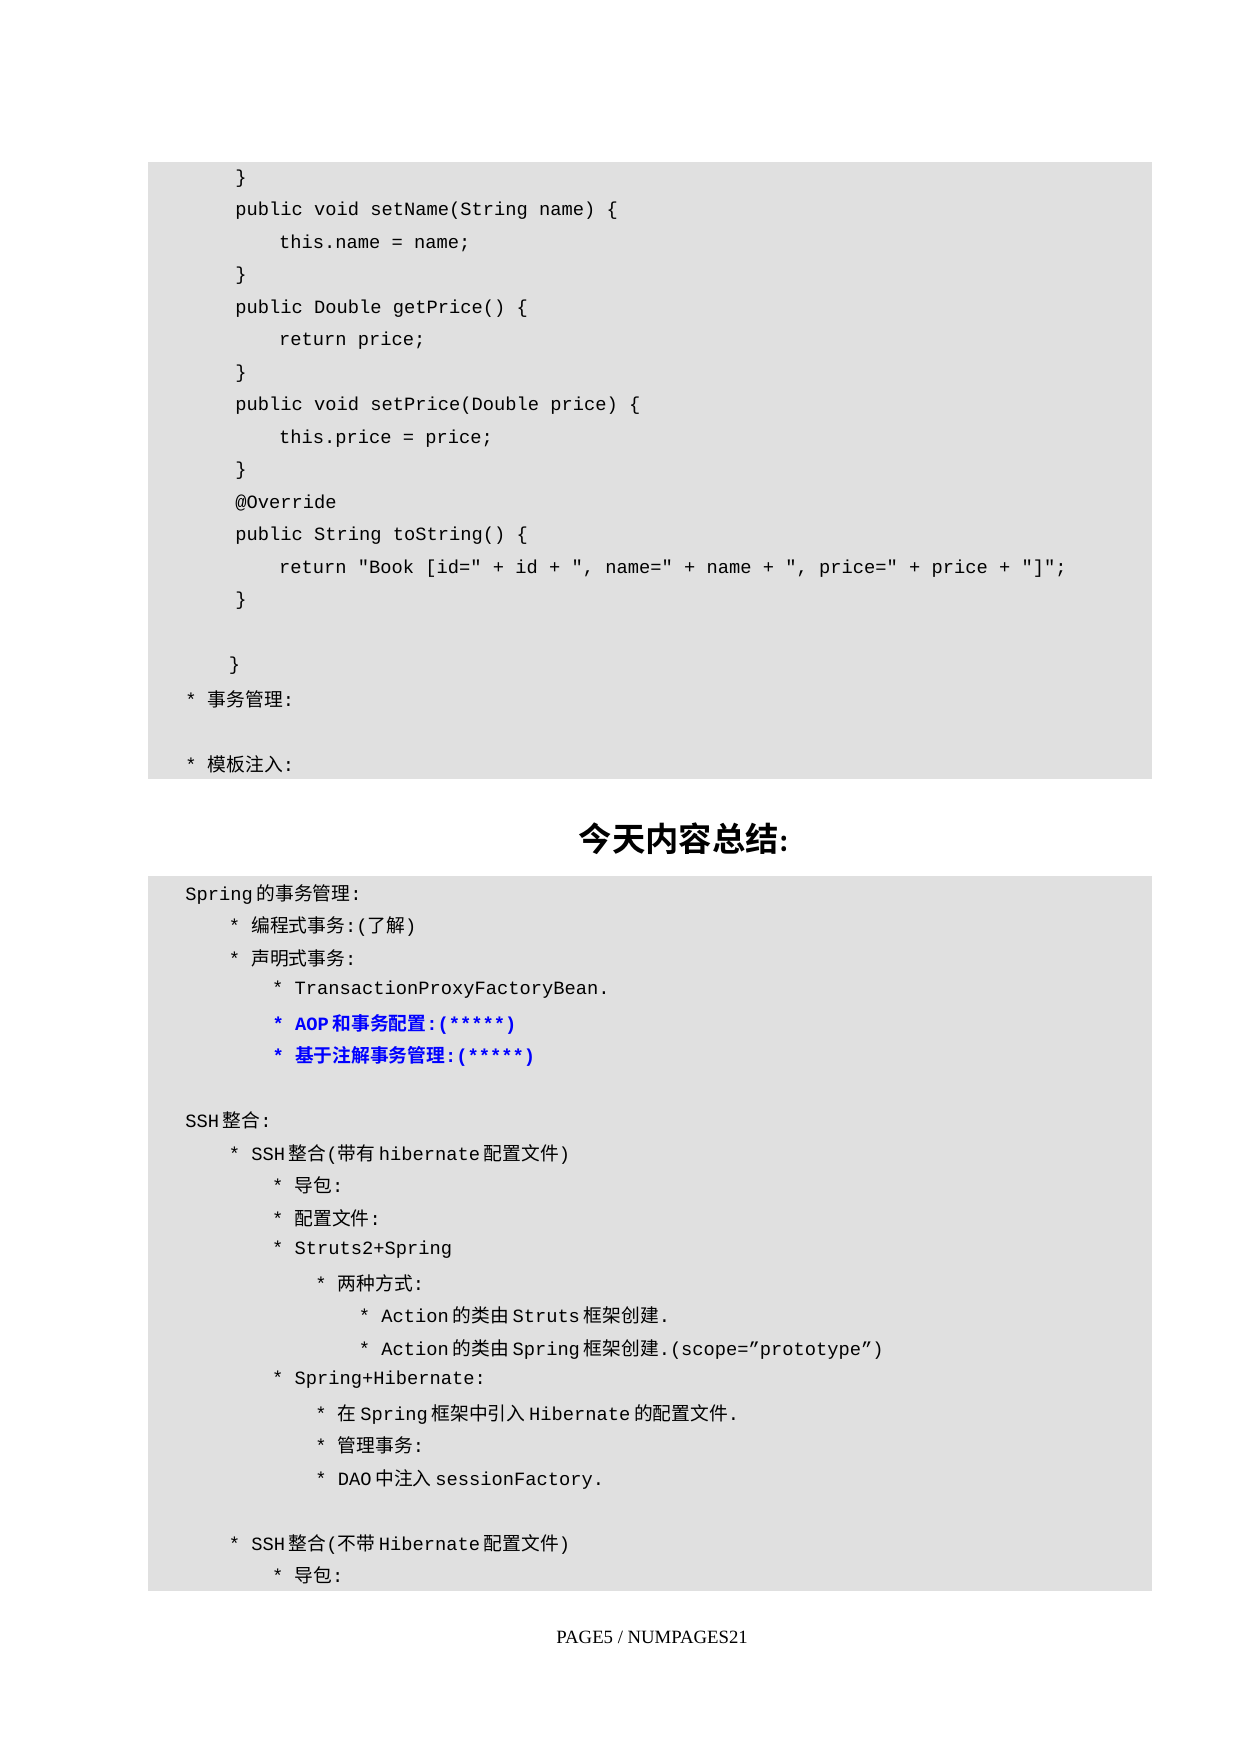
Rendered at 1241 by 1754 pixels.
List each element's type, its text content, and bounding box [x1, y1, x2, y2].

text return price; [148, 324, 1152, 357]
text * TransactionProxyFactoryBean. [148, 973, 1152, 1006]
text * AOP和事务配置:(*****) [148, 1006, 1152, 1038]
text * 配置文件: [148, 1201, 1152, 1233]
text * 管理事务: [148, 1428, 1152, 1461]
text } [148, 649, 1152, 682]
text Spring的事务管理: [148, 876, 1152, 908]
text * DAO中注入sessionFactory. [148, 1461, 1152, 1493]
text } [148, 584, 1152, 617]
text * 导包: [148, 1168, 1152, 1201]
text * 两种方式: [148, 1266, 1152, 1298]
text } [148, 454, 1152, 487]
text public void setName(String name) { [148, 194, 1152, 227]
text public Double getPrice() { [148, 292, 1152, 324]
text * Spring+Hibernate: [148, 1363, 1152, 1396]
text public String toString() { [148, 519, 1152, 552]
text @Override [148, 487, 1152, 519]
text * SSH整合(不带Hibernate配置文件) [148, 1526, 1152, 1558]
text * SSH整合(带有hibernate配置文件) [148, 1136, 1152, 1168]
text this.price = price; [148, 422, 1152, 454]
text * 模板注入: [148, 747, 1152, 779]
text * 基于注解事务管理:(*****) [148, 1038, 1152, 1071]
text public void setPrice(Double price) { [148, 389, 1152, 422]
text this.name = name; [148, 227, 1152, 259]
text SSH整合: [148, 1103, 1152, 1136]
text * 导包: [148, 1558, 1152, 1591]
text } [148, 162, 1152, 194]
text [148, 1331, 1152, 1363]
title 今天内容总结: [148, 804, 1152, 869]
text * 编程式事务:(了解) [148, 908, 1152, 941]
text } [148, 259, 1152, 292]
text * 在Spring框架中引入Hibernate的配置文件. [148, 1396, 1152, 1428]
text * 事务管理: [148, 682, 1152, 714]
text return "Book [id=" + id + ", name=" + name + ", price=" + price + "]"; [148, 552, 1152, 584]
text * Struts2+Spring [148, 1233, 1152, 1266]
text * 声明式事务: [148, 941, 1152, 973]
text * Action的类由Struts框架创建. [148, 1298, 1152, 1331]
text } [148, 357, 1152, 389]
